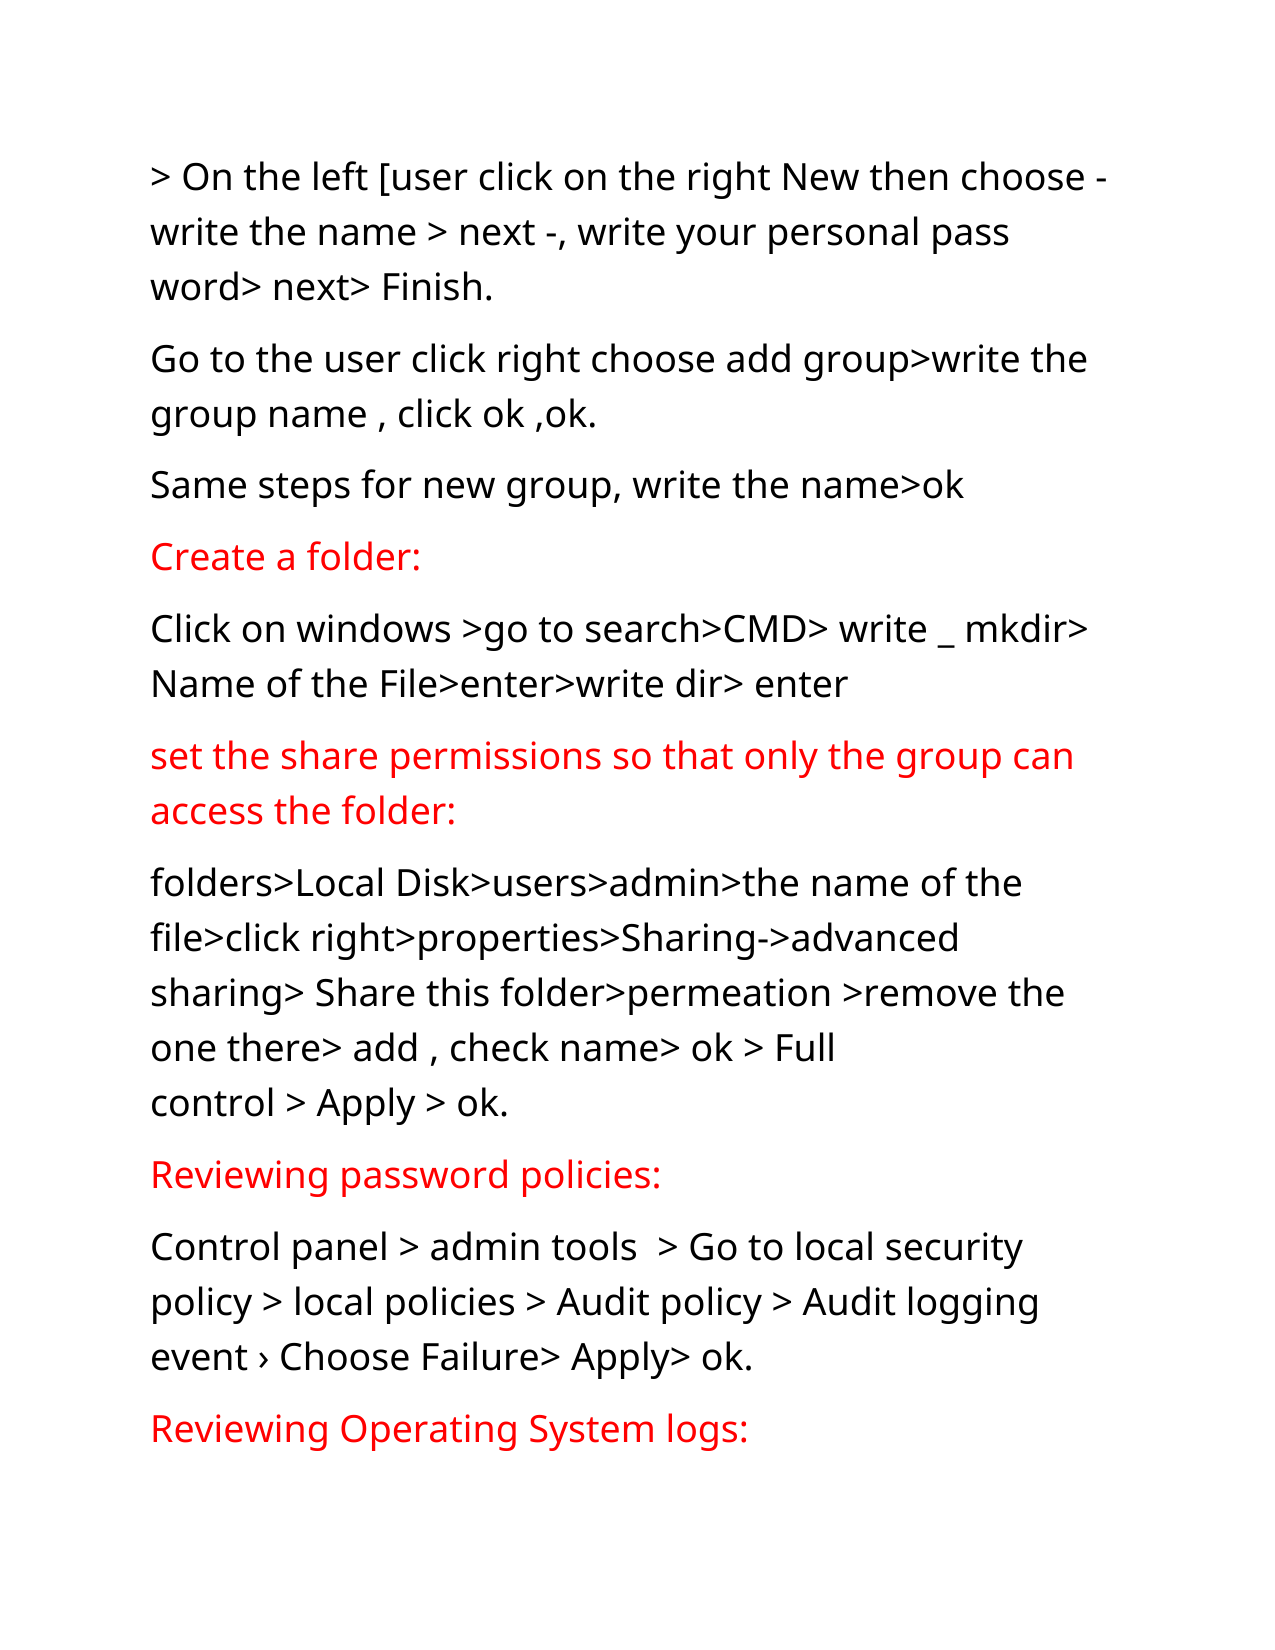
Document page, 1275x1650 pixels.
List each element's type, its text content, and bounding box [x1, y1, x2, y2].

text Create a folder: [150, 531, 1125, 582]
text Click on windows >go to search>CMD> write _ mkdir> Name of the File>enter>write dir> enter [150, 602, 1125, 708]
text set the share permissions so that only the group can access the folder: [150, 729, 1125, 835]
text Reviewing password policies: [150, 1148, 1125, 1199]
text folders>Local Disk>users>admin>the name of the file>click right>properties>Sharing->advanced sharing> Share this folder>permeation >remove the one there> add , check name> ok > Full control > Apply > ok. [150, 856, 1125, 1128]
text Go to the user click right choose add group>write the group name , click ok ,ok. [150, 332, 1125, 438]
text Same steps for new group, write the name>ok [150, 459, 1125, 510]
text > On the left [user click on the right New then choose -write the name > next -, write your personal pass word> next> Finish. [150, 150, 1125, 311]
text Control panel > admin tools > Go to local security policy > local policies > Audit policy > Audit logging event › Choose Failure> Apply> ok. [150, 1220, 1125, 1381]
text Reviewing Operating System logs: [150, 1402, 1125, 1453]
